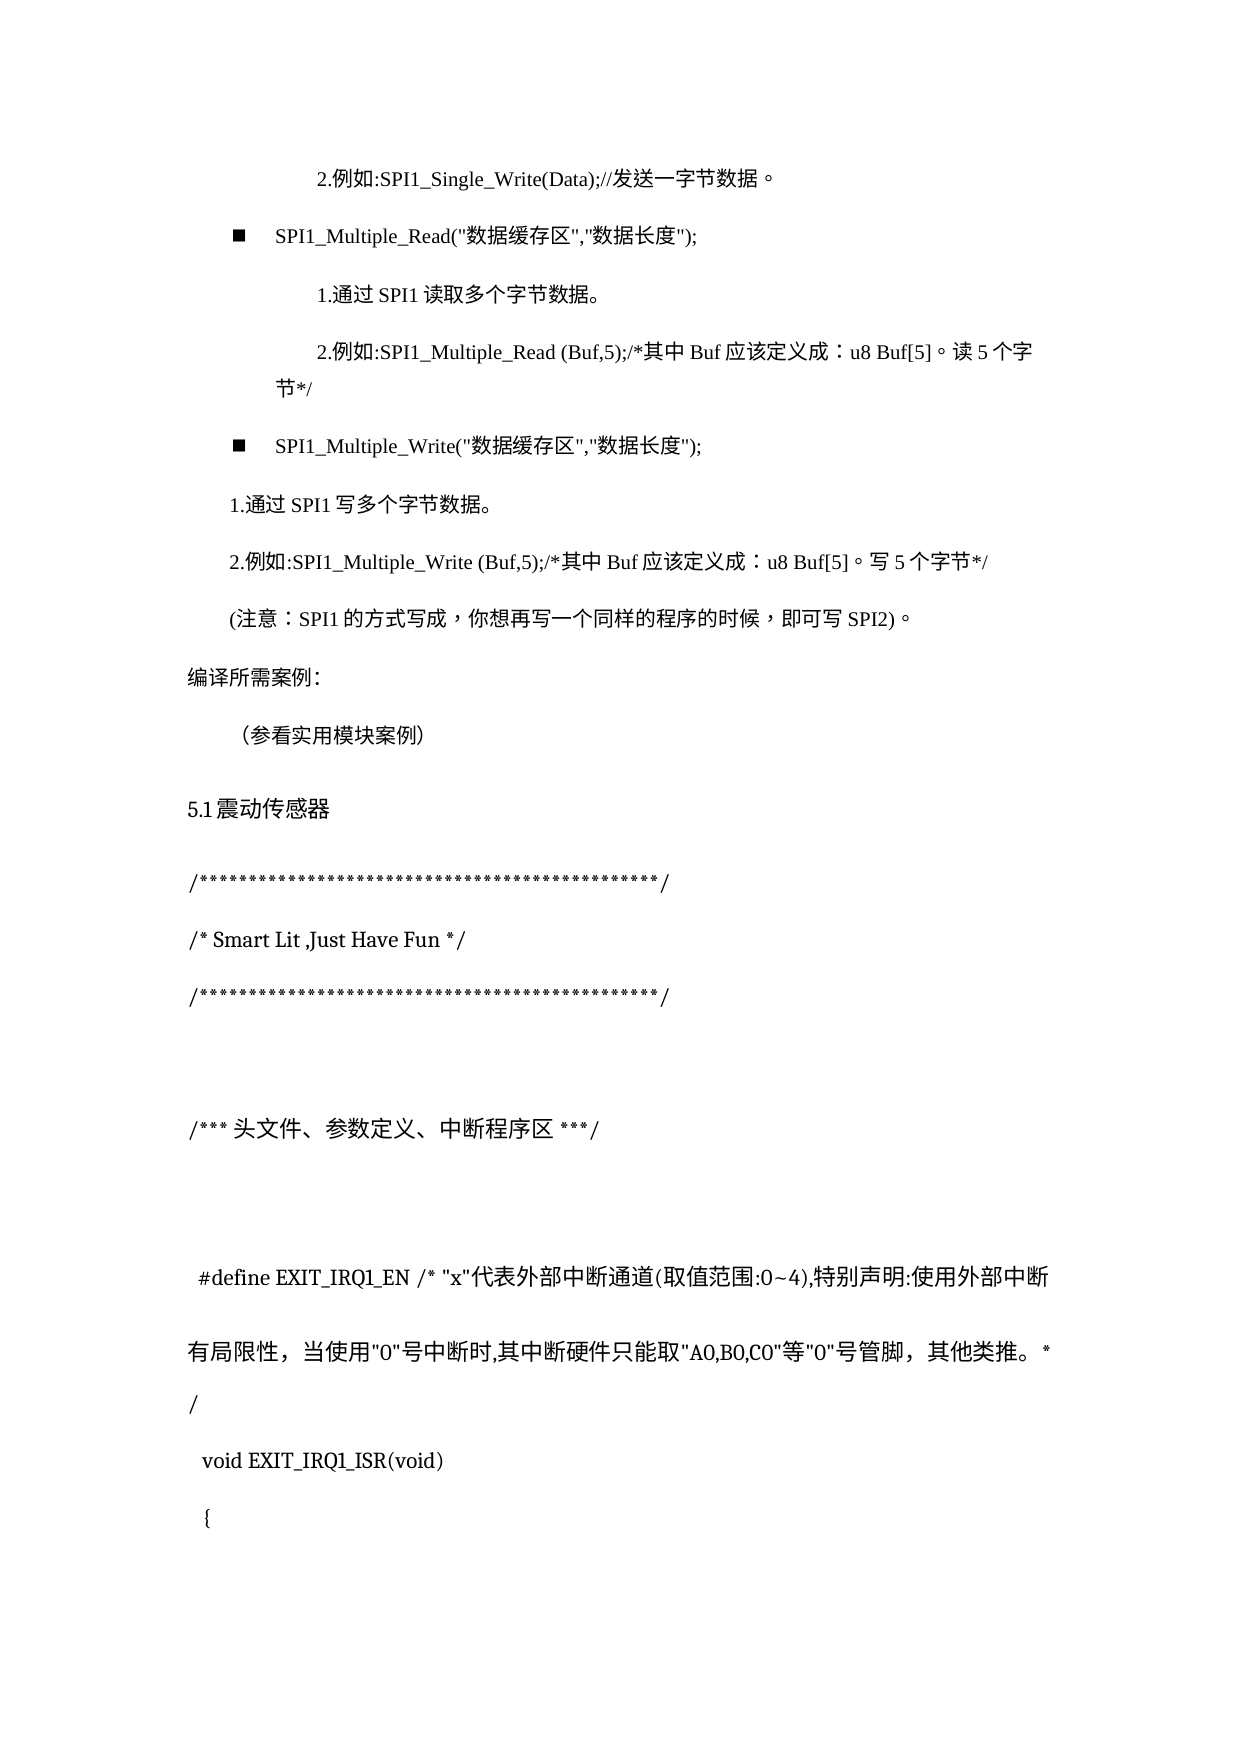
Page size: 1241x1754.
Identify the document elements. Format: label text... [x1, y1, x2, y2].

text 2.例如:SPI1_Multiple_Read (Buf,5);/*其中Buf应该定义成：u8 Buf[5]。读5个字节*/ [275, 335, 1053, 404]
text 5.1震动传感器 [187, 776, 1053, 841]
text 2.例如:SPI1_Multiple_Write (Buf,5);/*其中Buf应该定义成：u8 Buf[5]。写5个字节*/ [187, 545, 1053, 577]
list SPI1_Multiple_Read("数据缓存区","数据长度"); [231, 219, 1053, 252]
text (注意：SPI1的方式写成，你想再写一个同样的程序的时候，即可写SPI2)。 [187, 602, 1053, 635]
text 1.通过SPI1写多个字节数据。 [187, 487, 1053, 519]
text /***********************************************/ [187, 866, 1053, 899]
text /* Smart Lit ,Just Have Fun */ [187, 923, 1053, 956]
text void EXIT_IRQ1_ISR(void) [187, 1444, 1053, 1477]
text （参看实用模块案例） [187, 718, 1053, 750]
text /***********************************************/ [187, 981, 1053, 1013]
text #define EXIT_IRQ1_EN /* "x"代表外部中断通道(取值范围:0~4),特别声明:使用外部中断有局限性，当使用"0"号中断时,其中断硬件只能取"A0,B0,C0"等"0"号管脚，其他类推。*/ [187, 1243, 1053, 1420]
text 1.通过SPI1读取多个字节数据。 [275, 277, 1053, 309]
text 2.例如:SPI1_Single_Write(Data);//发送一字节数据。 [275, 162, 1053, 194]
text 编译所需案例： [187, 660, 1053, 692]
text /*** 头文件、参数定义、中断程序区 ***/ [187, 1095, 1053, 1160]
text { [187, 1502, 1053, 1534]
list SPI1_Multiple_Write("数据缓存区","数据长度"); [231, 429, 1053, 462]
